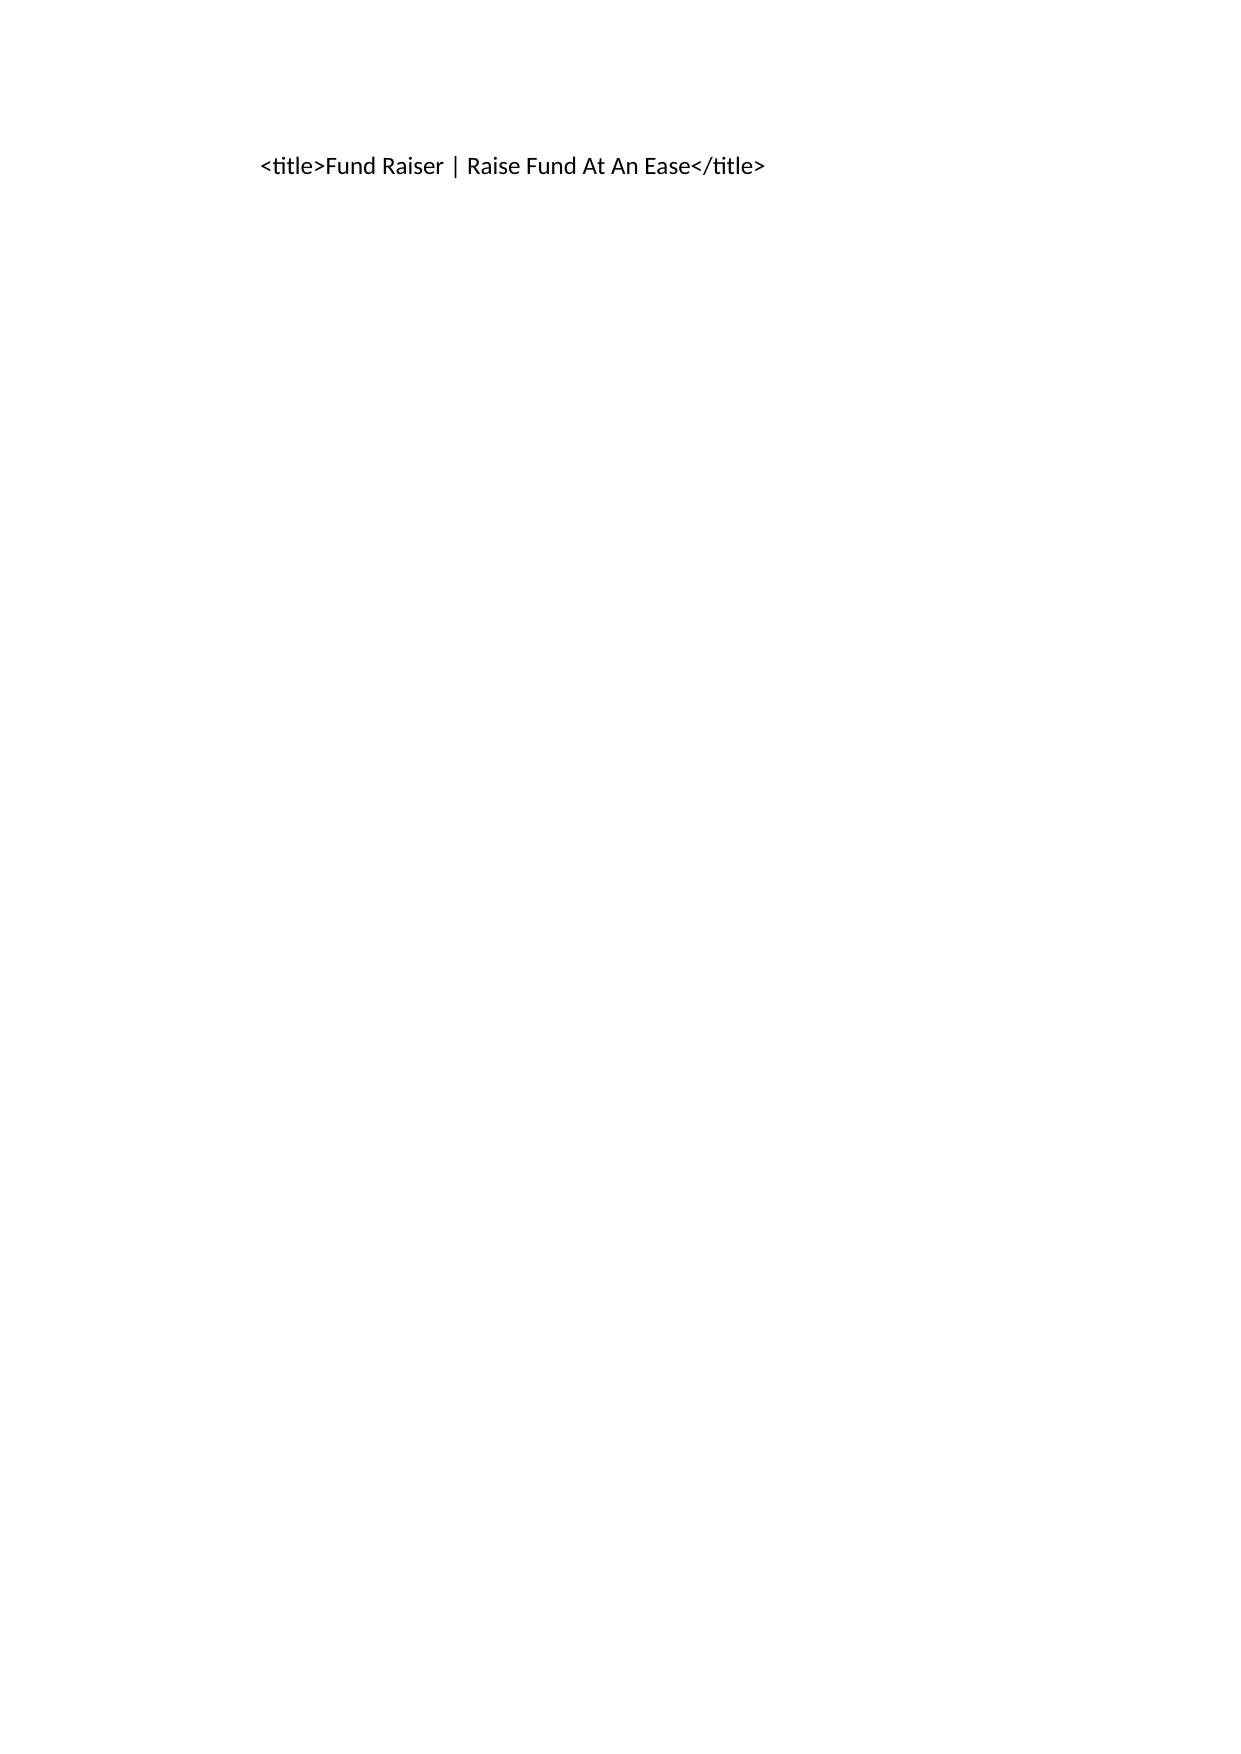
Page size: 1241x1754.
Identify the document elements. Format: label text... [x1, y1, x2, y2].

text <title>Fund Raiser | Raise Fund At An Ease</title> [187, 150, 1053, 181]
